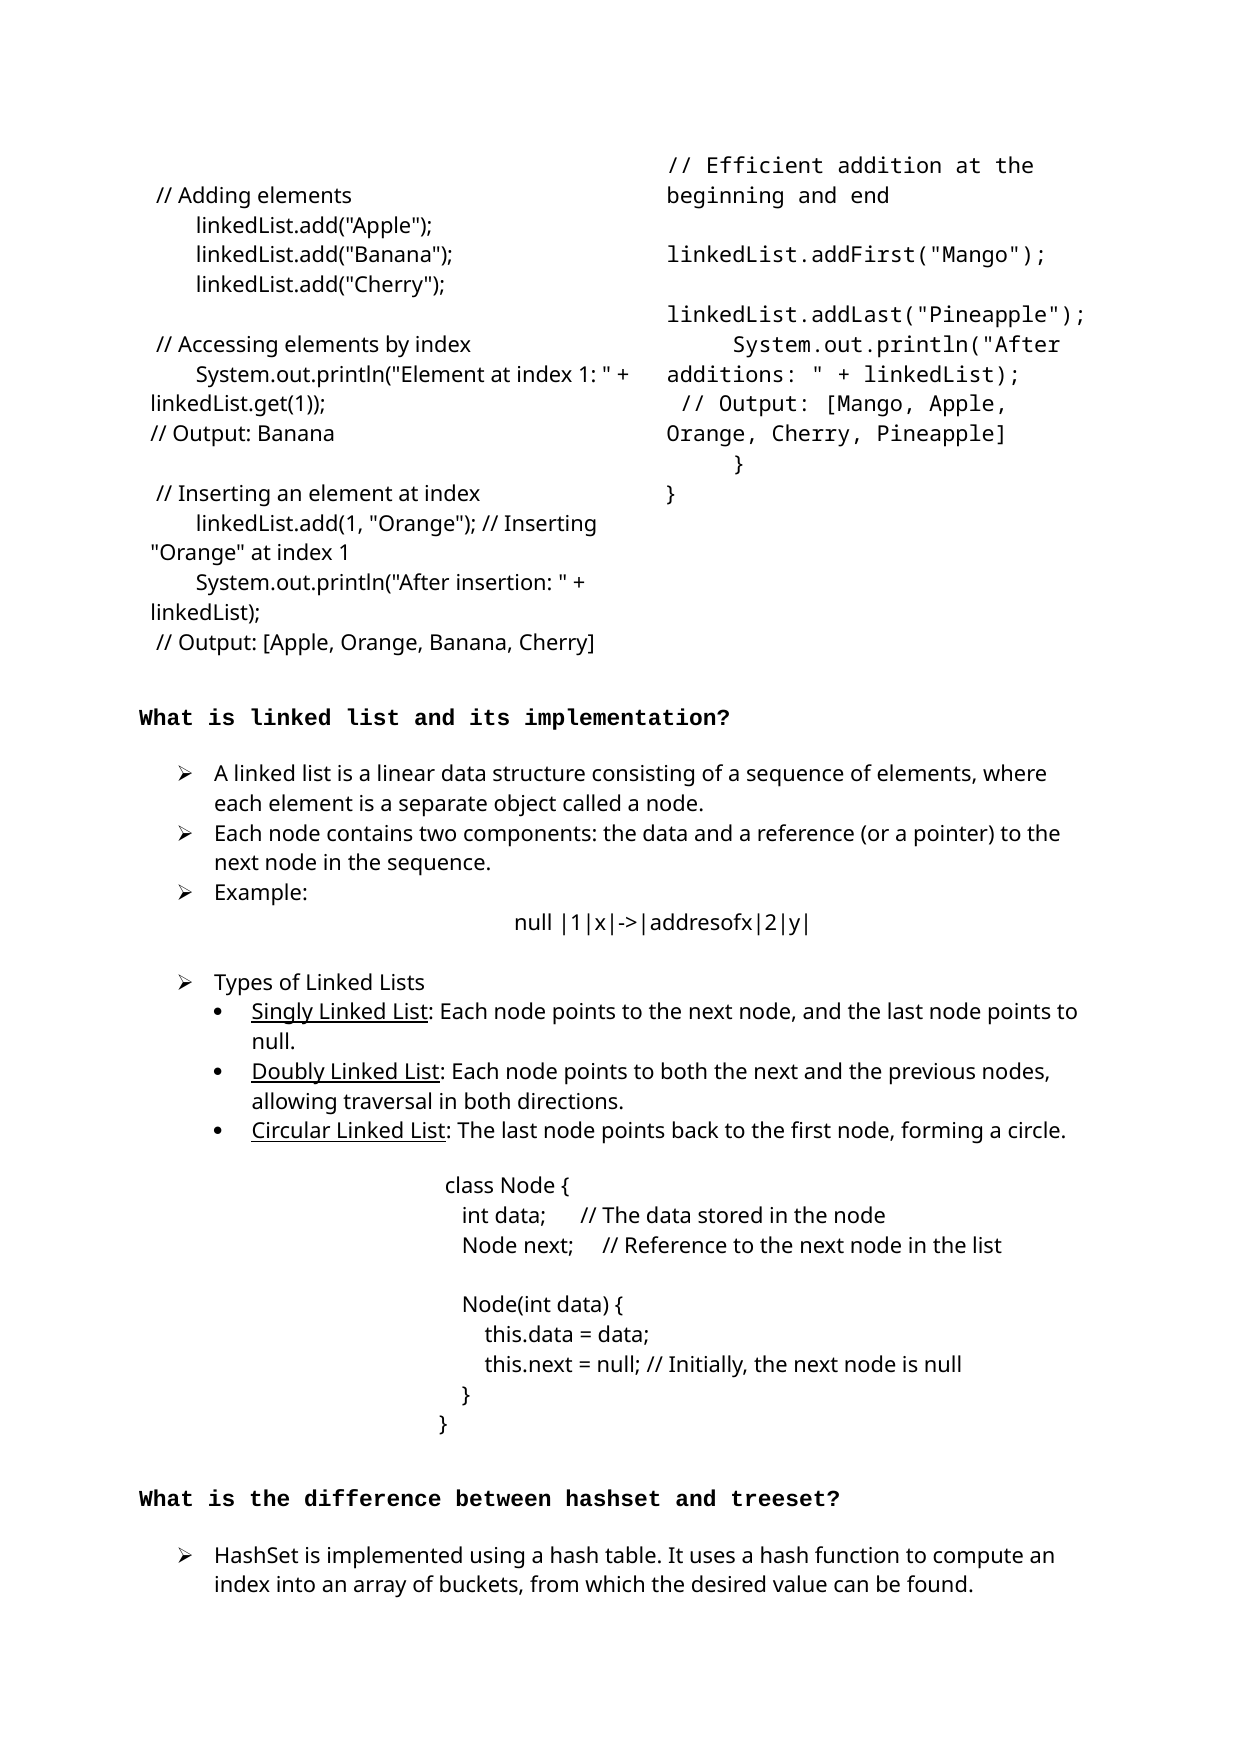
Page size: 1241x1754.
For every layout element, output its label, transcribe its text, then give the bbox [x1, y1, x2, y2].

text Node(int data) { [439, 1289, 1101, 1319]
list Each node contains two components: the data and a reference (or a pointer) to the next node in the sequence. [176, 817, 1101, 877]
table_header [139, 150, 655, 656]
text What is the difference between hashset and treeset? [139, 1488, 1101, 1514]
list HashSet is implemented using a hash table. It uses a hash function to compute an index into an array of buckets, from which the desired value can be found. [176, 1539, 1101, 1599]
text } [439, 1378, 1101, 1408]
text int data; // The data stored in the node [439, 1200, 1101, 1229]
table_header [655, 150, 1100, 656]
text Node next; // Reference to the next node in the list [439, 1229, 1101, 1259]
list Singly Linked List: Each node points to the next node, and the last node points to null. [214, 996, 1101, 1056]
text null |1|x|->|addresofx|2|y| [439, 907, 1101, 937]
text this.data = data; [439, 1319, 1101, 1349]
list A linked list is a linear data structure consisting of a sequence of elements, where each element is a separate object called a node. [176, 758, 1101, 817]
text class Node { [439, 1170, 1101, 1200]
text What is linked list and its implementation? [139, 706, 1101, 732]
list Doubly Linked List: Each node points to both the next and the previous nodes, allowing traversal in both directions. [214, 1056, 1101, 1115]
list Example: [176, 877, 1101, 907]
text } [439, 1408, 1101, 1438]
list Circular Linked List: The last node points back to the first node, forming a circle. [214, 1115, 1101, 1145]
list Types of Linked Lists [176, 966, 1101, 996]
text this.next = null; // Initially, the next node is null [439, 1349, 1101, 1378]
